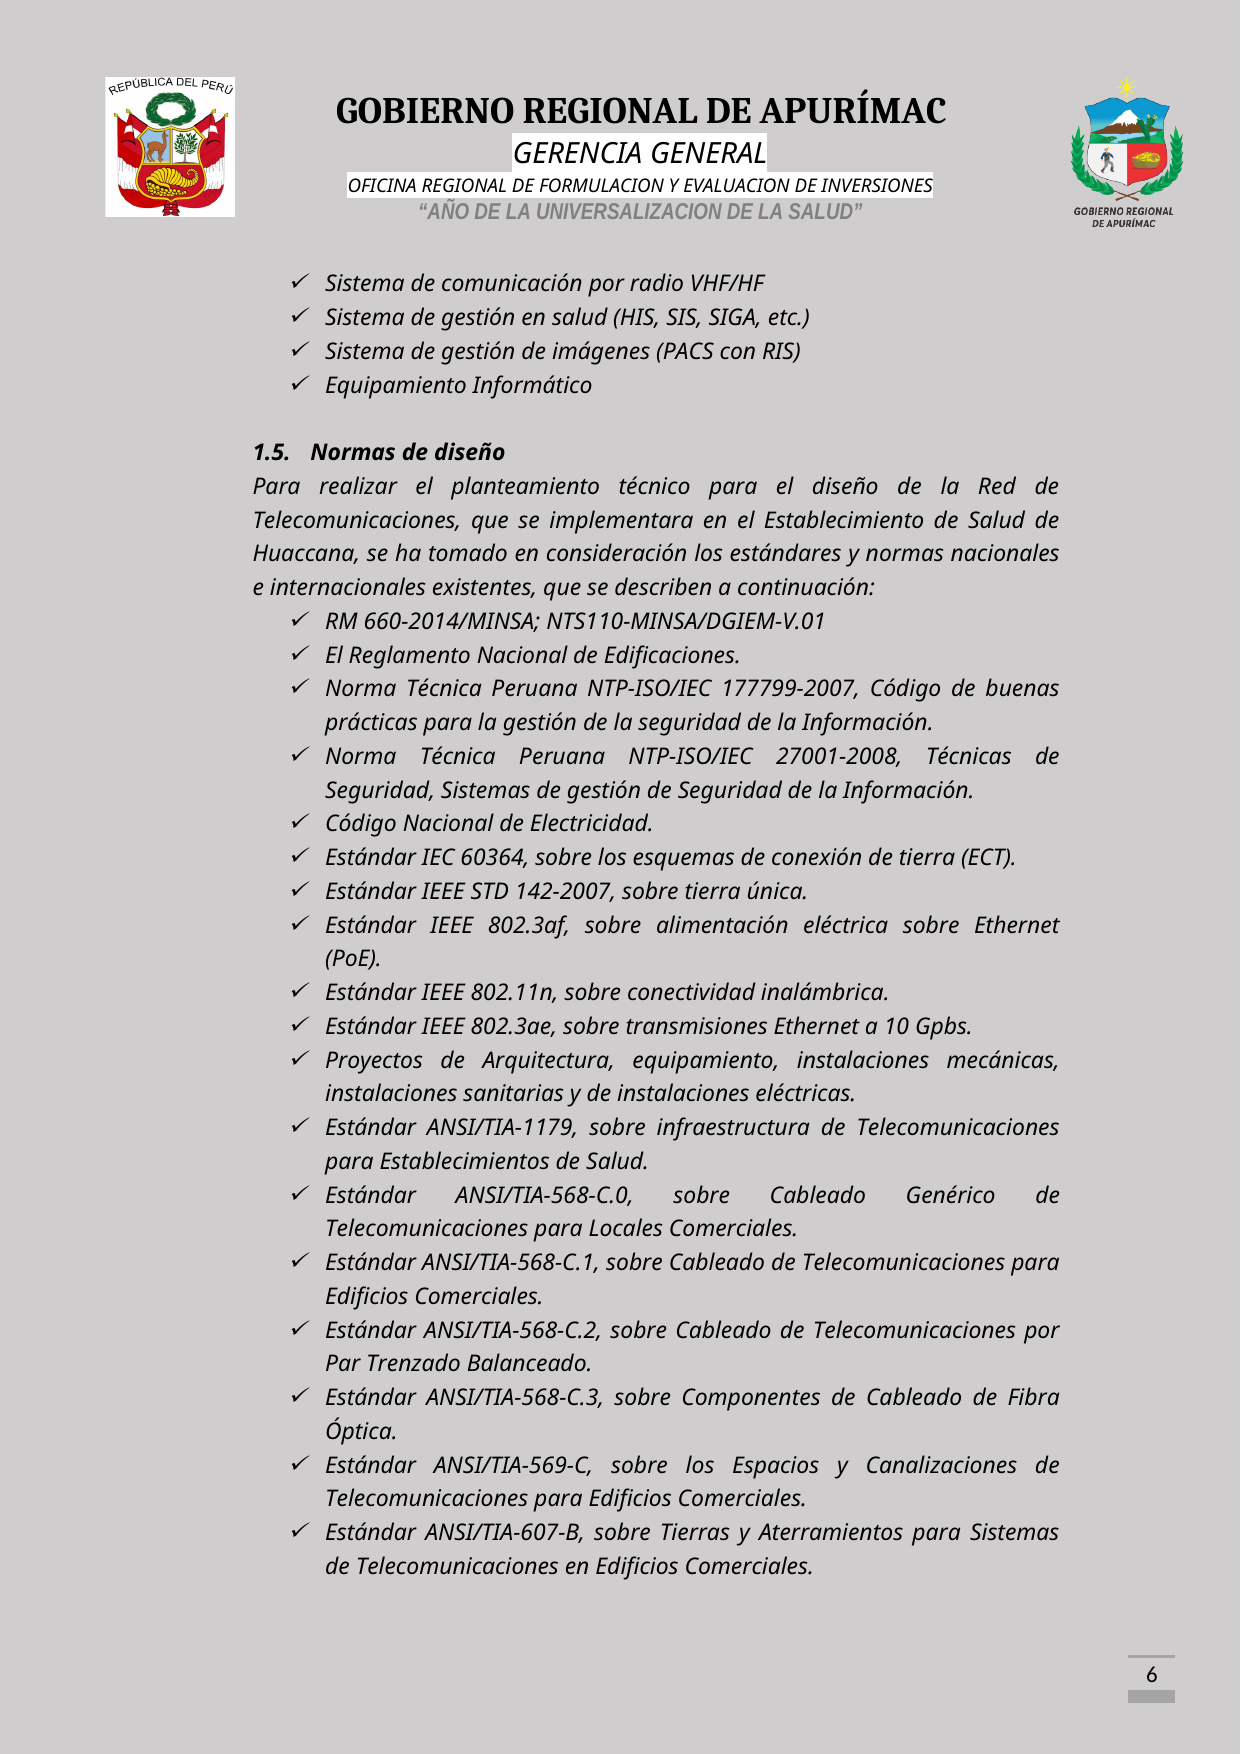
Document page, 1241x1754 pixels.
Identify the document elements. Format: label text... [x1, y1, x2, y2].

list Estándar ANSI/TIA-569-C, sobre los Espacios y Canalizaciones de Telecomunicaciones para Edificios Comerciales. [287, 1449, 1063, 1514]
list Estándar IEEE STD 142-2007, sobre tierra única. [287, 875, 1063, 906]
list Estándar ANSI/TIA-568-C.3, sobre Componentes de Cableado de Fibra Óptica. [287, 1381, 1063, 1446]
list Estándar ANSI/TIA-607-B, sobre Tierras y Aterramientos para Sistemas de Telecomunicaciones en Edificios Comerciales. [287, 1516, 1063, 1581]
list El Reglamento Nacional de Edificaciones. [287, 639, 1063, 670]
list Norma Técnica Peruana NTP-ISO/IEC 177799-2007, Código de buenas prácticas para la gestión de la seguridad de la Información. [287, 672, 1063, 737]
list Estándar IEEE 802.3ae, sobre transmisiones Ethernet a 10 Gpbs. [287, 1010, 1063, 1041]
list Código Nacional de Electricidad. [287, 807, 1063, 839]
list Para realizar el planteamiento técnico para el diseño de la Red de Telecomunicaciones, que se implementara en el Establecimiento de Salud de Huaccana, se ha tomado en consideración los estándares y normas nacionales e internacionales existentes, que se describen a continuación: [252, 470, 1063, 602]
list Estándar ANSI/TIA-568-C.2, sobre Cableado de Telecomunicaciones por Par Trenzado Balanceado. [287, 1314, 1063, 1379]
list Sistema de comunicación por radio VHF/HF [287, 267, 1063, 299]
list Estándar ANSI/TIA-568-C.1, sobre Cableado de Telecomunicaciones para Edificios Comerciales. [287, 1246, 1063, 1311]
list Norma Técnica Peruana NTP-ISO/IEC 27001-2008, Técnicas de Seguridad, Sistemas de gestión de Seguridad de la Información. [287, 740, 1063, 805]
list Estándar IEC 60364, sobre los esquemas de conexión de tierra (ECT). [287, 841, 1063, 872]
list Sistema de gestión de imágenes (PACS con RIS) [287, 335, 1063, 366]
list Proyectos de Arquitectura, equipamiento, instalaciones mecánicas, instalaciones sanitarias y de instalaciones eléctricas. [287, 1044, 1063, 1109]
list RM 660-2014/MINSA; NTS110-MINSA/DGIEM-V.01 [287, 605, 1063, 636]
list Sistema de gestión en salud (HIS, SIS, SIGA, etc.) [287, 301, 1063, 332]
list Estándar ANSI/TIA-1179, sobre infraestructura de Telecomunicaciones para Establecimientos de Salud. [287, 1111, 1063, 1176]
picture [105, 77, 236, 217]
list Equipamiento Informático [287, 369, 1063, 400]
subtitle Normas de diseño [252, 436, 1063, 467]
list Estándar IEEE 802.11n, sobre conectividad inalámbrica. [287, 976, 1063, 1007]
list Estándar ANSI/TIA-568-C.0, sobre Cableado Genérico de Telecomunicaciones para Locales Comerciales. [287, 1179, 1063, 1244]
list Estándar IEEE 802.3af, sobre alimentación eléctrica sobre Ethernet (PoE). [287, 909, 1063, 974]
picture [1070, 75, 1184, 227]
